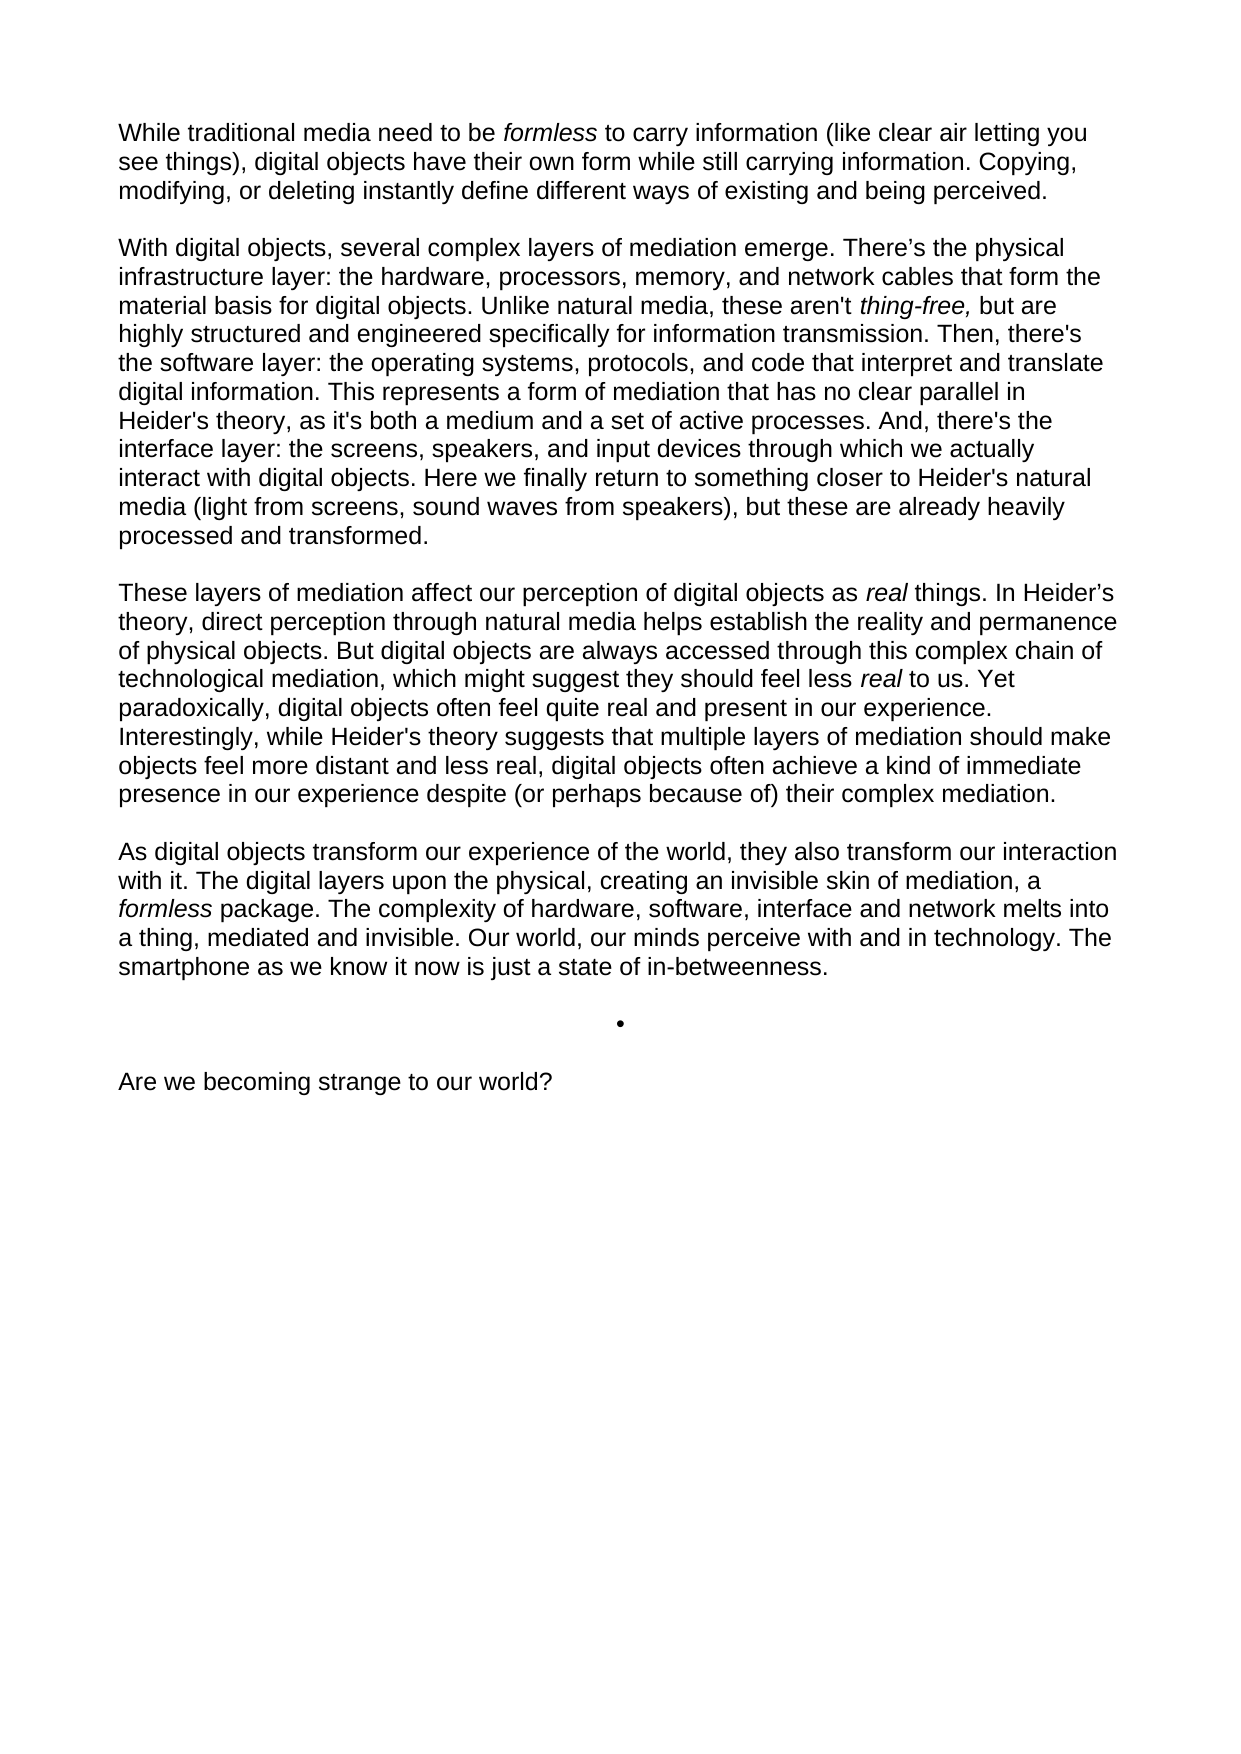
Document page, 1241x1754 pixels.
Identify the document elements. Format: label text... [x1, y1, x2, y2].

text Are we becoming strange to our world? [118, 1067, 1122, 1096]
text These layers of mediation affect our perception of digital objects as real things. In Heider’s theory, direct perception through natural media helps establish the reality and permanence of physical objects. But digital objects are always accessed through this complex chain of technological mediation, which might suggest they should feel less real to us. Yet paradoxically, digital objects often feel quite real and present in our experience. Interestingly, while Heider's theory suggests that multiple layers of mediation should make objects feel more distant and less real, digital objects often achieve a kind of immediate presence in our experience despite (or perhaps because of) their complex mediation. [118, 578, 1122, 808]
text While traditional media need to be formless to carry information (like clear air letting you see things), digital objects have their own form while still carrying information. Copying, modifying, or deleting instantly define different ways of existing and being perceived. [118, 118, 1122, 204]
text • [118, 1009, 1122, 1038]
text With digital objects, several complex layers of mediation emerge. There’s the physical infrastructure layer: the hardware, processors, memory, and network cables that form the material basis for digital objects. Unlike natural media, these aren't thing-free, but are highly structured and engineered specifically for information transmission. Then, there's the software layer: the operating systems, protocols, and code that interpret and translate digital information. This represents a form of mediation that has no clear parallel in Heider's theory, as it's both a medium and a set of active processes. And, there's the interface layer: the screens, speakers, and input devices through which we actually interact with digital objects. Here we finally return to something closer to Heider's natural media (light from screens, sound waves from speakers), but these are already heavily processed and transformed. [118, 233, 1122, 549]
text As digital objects transform our experience of the world, they also transform our interaction with it. The digital layers upon the physical, creating an invisible skin of mediation, a formless package. The complexity of hardware, software, interface and network melts into a thing, mediated and invisible. Our world, our minds perceive with and in technology. The smartphone as we know it now is just a state of in-betweenness. [118, 837, 1122, 981]
